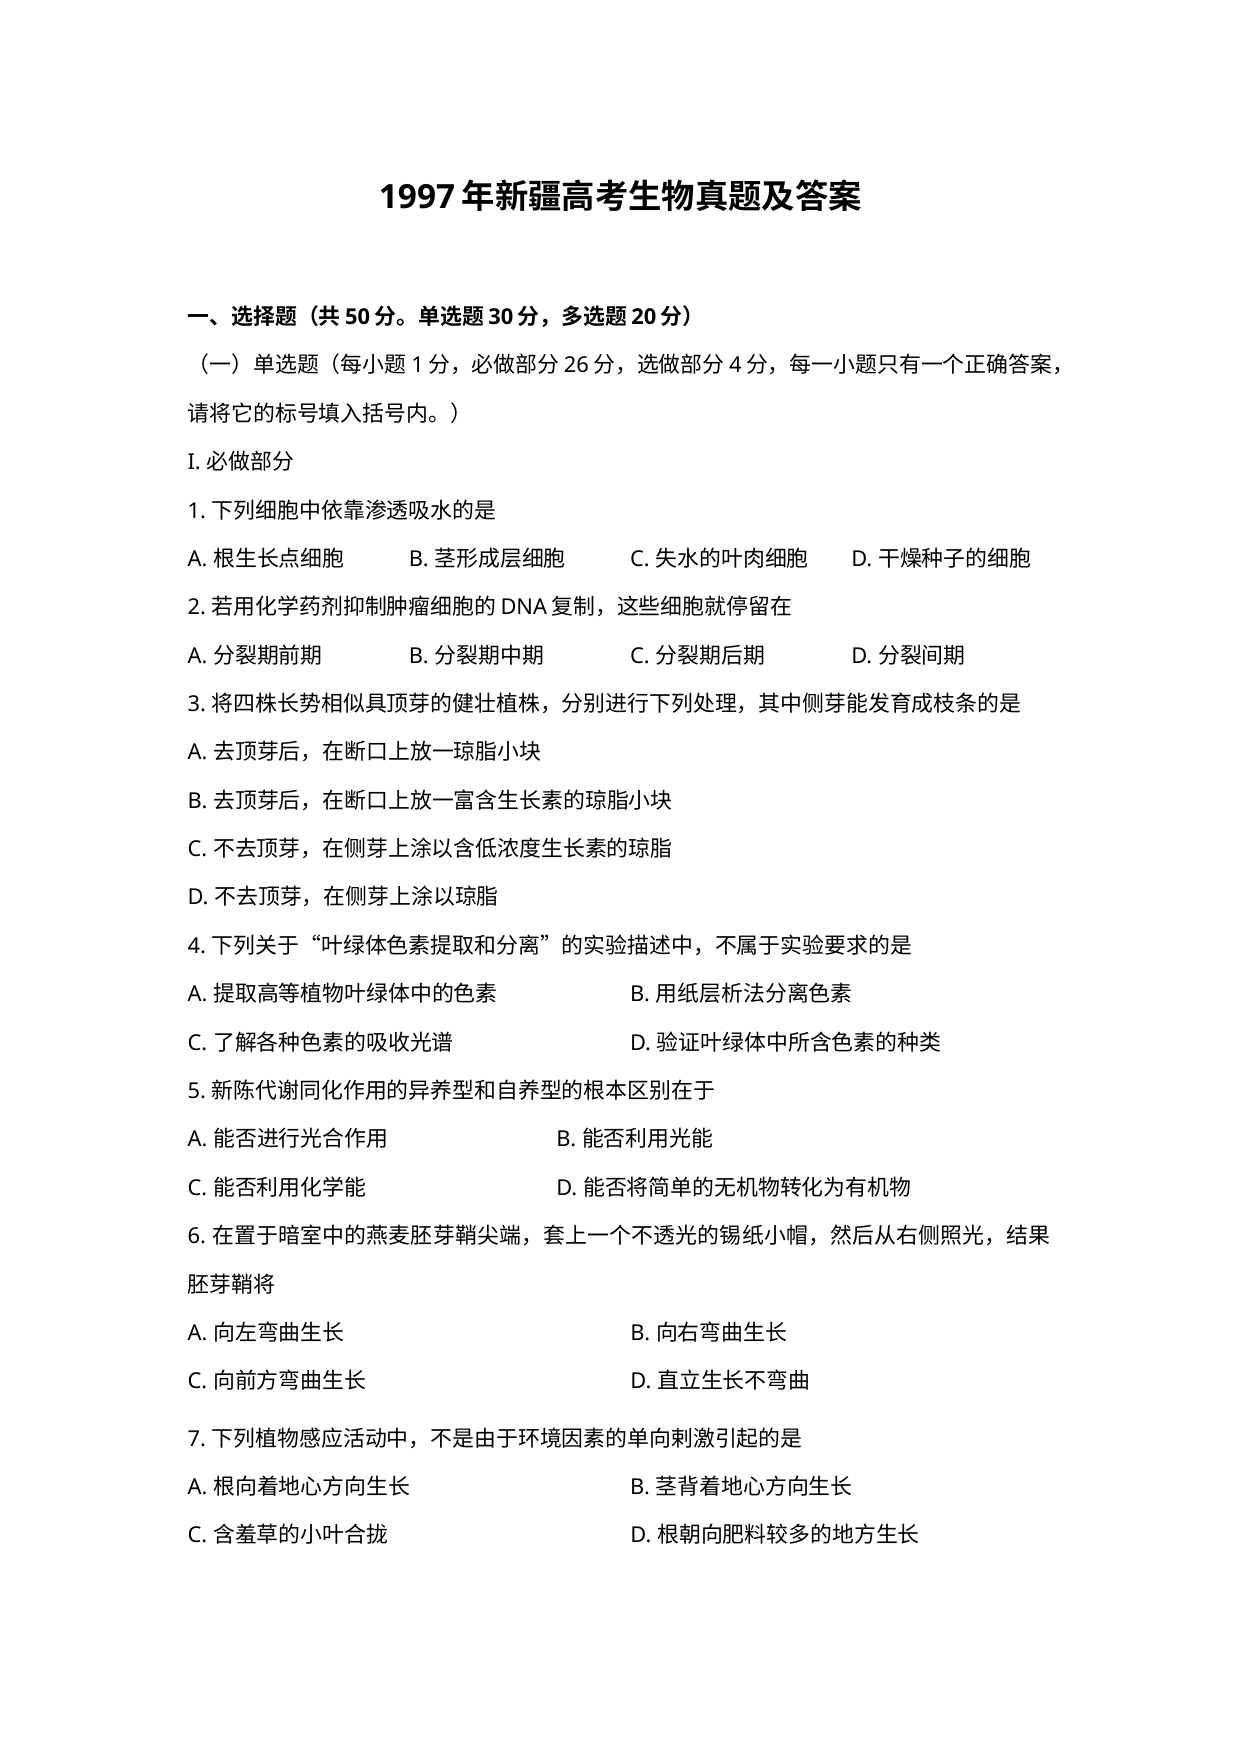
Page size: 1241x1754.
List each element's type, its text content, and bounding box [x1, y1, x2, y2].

text A. 根生长点细胞 B. 茎形成层细胞 C. 失水的叶肉细胞 D. 干燥种子的细胞 [187, 541, 1053, 573]
text 一、选择题（共50分。单选题30分，多选题20分） [187, 298, 1053, 331]
text D. 不去顶芽，在侧芽上涂以琼脂 [187, 879, 1053, 911]
text 2. 若用化学药剂抑制肿瘤细胞的DNA复制，这些细胞就停留在 [187, 589, 1053, 621]
text 4. 下列关于“叶绿体色素提取和分离”的实验描述中，不属于实验要求的是 [187, 928, 1053, 960]
text A. 能否进行光合作用 B. 能否利用光能 [187, 1121, 1053, 1153]
text C. 不去顶芽，在侧芽上涂以含低浓度生长素的琼脂 [187, 831, 1053, 863]
text 5. 新陈代谢同化作用的异养型和自养型的根本区别在于 [187, 1073, 1053, 1105]
text I. 必做部分 [187, 444, 1053, 476]
text A. 提取高等植物叶绿体中的色素 B. 用纸层析法分离色素 [187, 976, 1053, 1008]
text C. 向前方弯曲生长 D. 直立生长不弯曲 [187, 1363, 1053, 1396]
text C. 含羞草的小叶合拢 D. 根朝向肥料较多的地方生长 [187, 1517, 1053, 1549]
text 3. 将四株长势相似具顶芽的健壮植株，分别进行下列处理，其中侧芽能发育成枝条的是 [187, 686, 1053, 718]
text A. 向左弯曲生长 B. 向右弯曲生长 [187, 1315, 1053, 1347]
text C. 能否利用化学能 D. 能否将简单的无机物转化为有机物 [187, 1169, 1053, 1202]
text A. 去顶芽后，在断口上放一琼脂小块 [187, 734, 1053, 766]
text 1997年新疆高考生物真题及答案 [187, 162, 1053, 227]
text B. 去顶芽后，在断口上放一富含生长素的琼脂小块 [187, 782, 1053, 815]
text C. 了解各种色素的吸收光谱 D. 验证叶绿体中所含色素的种类 [187, 1024, 1053, 1057]
text A. 分裂期前期 B. 分裂期中期 C. 分裂期后期 D. 分裂间期 [187, 637, 1053, 670]
text A. 根向着地心方向生长 B. 茎背着地心方向生长 [187, 1469, 1053, 1501]
text （一）单选题（每小题1分，必做部分26分，选做部分4分，每一小题只有一个正确答案，请将它的标号填入括号内。） [187, 347, 1053, 428]
text 7. 下列植物感应活动中，不是由于环境因素的单向剌激引起的是 [187, 1420, 1053, 1453]
text 1. 下列细胞中依靠渗透吸水的是 [187, 492, 1053, 525]
text 6. 在置于暗室中的燕麦胚芽鞘尖端，套上一个不透光的锡纸小帽，然后从右侧照光，结果胚芽鞘将 [187, 1218, 1053, 1299]
